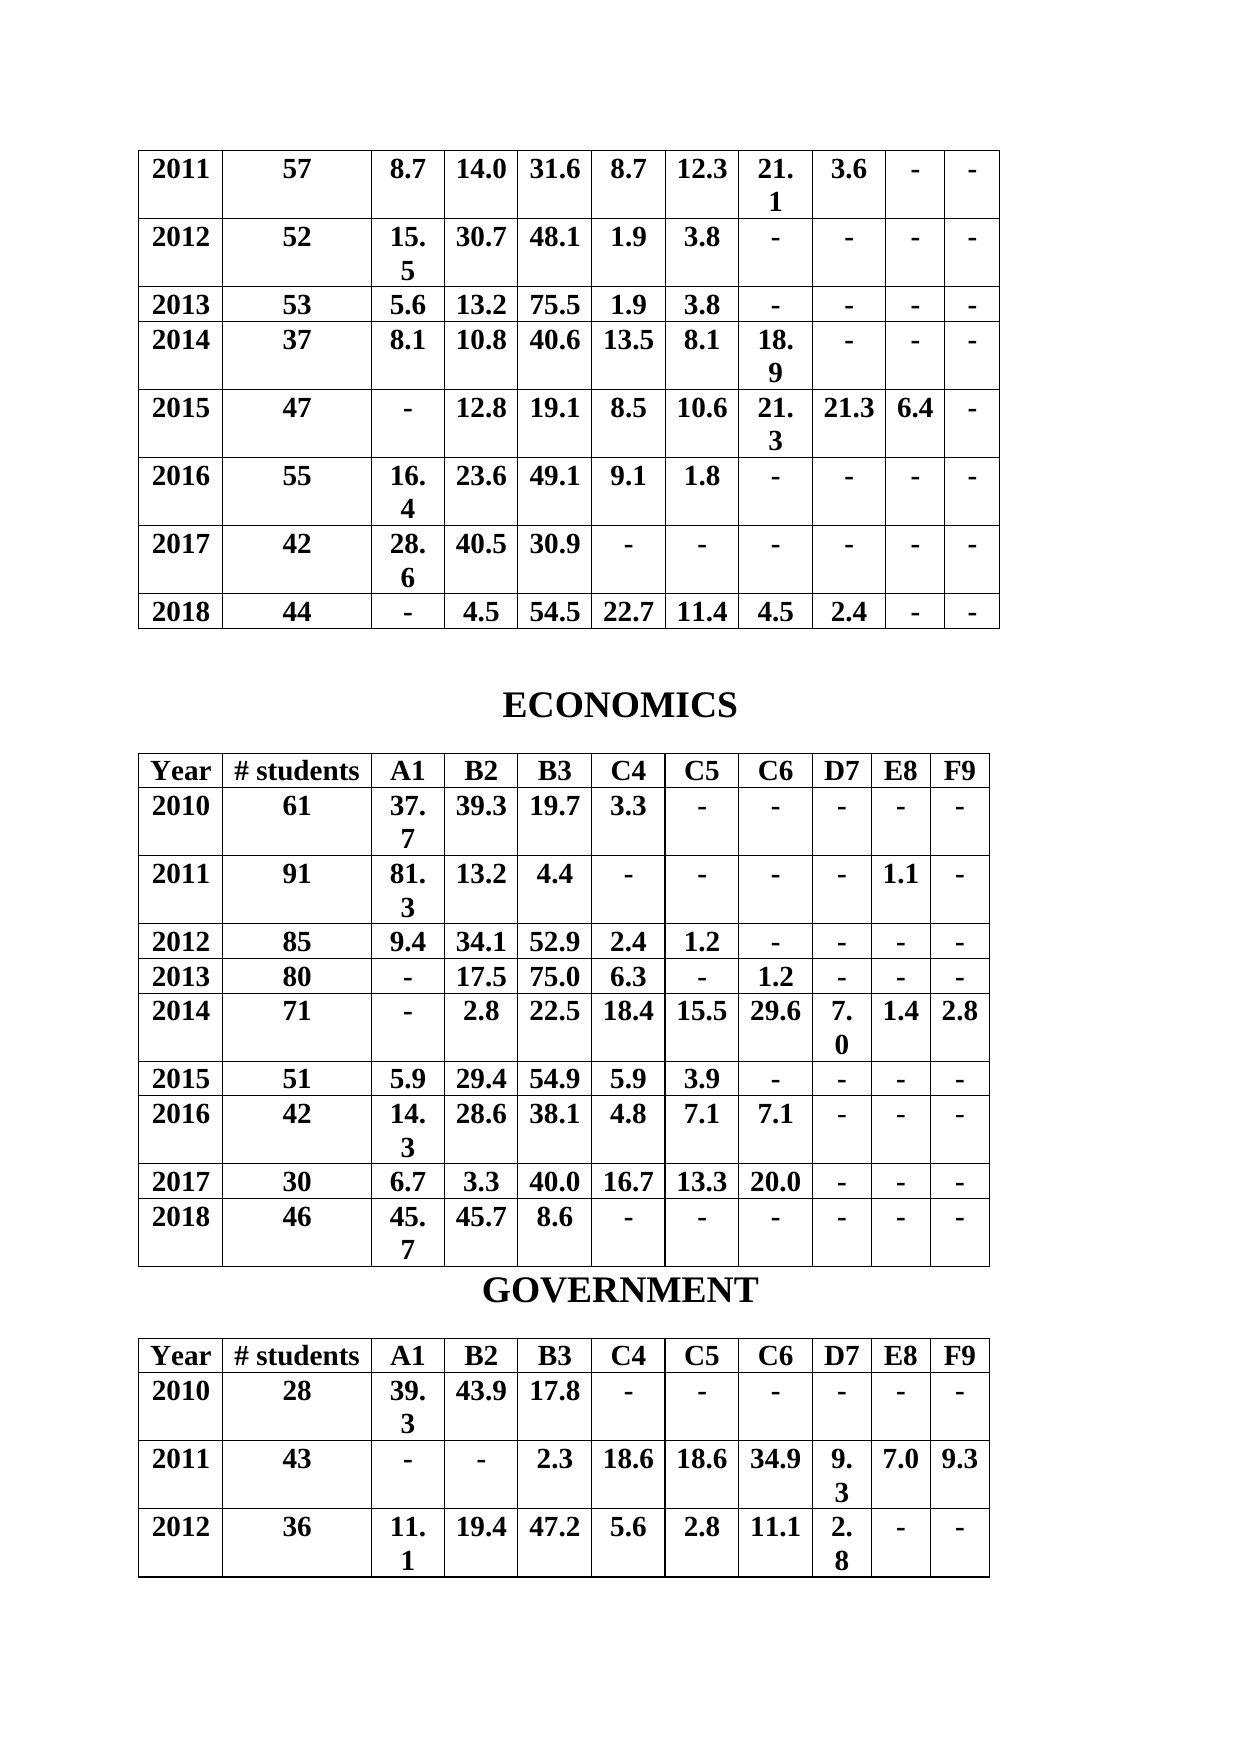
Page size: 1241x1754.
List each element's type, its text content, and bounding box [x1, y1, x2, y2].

table_cell 16.4 [372, 458, 444, 525]
table_cell - [945, 458, 999, 525]
table_cell - [372, 1441, 444, 1508]
table_cell 2013 [139, 287, 222, 321]
table_cell 1.9 [592, 287, 665, 321]
table_cell 13.5 [592, 322, 665, 389]
table_cell - [372, 959, 444, 992]
table_cell - [931, 1373, 989, 1440]
table_cell 2016 [139, 1096, 222, 1163]
table_cell 4.5 [445, 594, 517, 628]
table_cell 18.6 [592, 1441, 664, 1508]
table_cell 3.8 [666, 219, 738, 286]
table_cell - [886, 458, 944, 525]
table_cell 48.1 [518, 219, 591, 286]
table_cell - [666, 856, 738, 923]
table_cell 54.5 [518, 594, 591, 628]
table_header C6 [739, 754, 812, 787]
table_header A1 [372, 1339, 444, 1372]
table_header # students [223, 754, 371, 787]
table_cell 39.3 [372, 1373, 444, 1440]
table_cell 9.4 [372, 924, 444, 958]
table_cell - [372, 594, 444, 628]
table_cell 12.3 [666, 151, 738, 218]
table_cell 4.4 [518, 856, 591, 923]
table_cell - [666, 1373, 738, 1440]
table_cell - [666, 1199, 738, 1266]
table_cell - [739, 526, 812, 593]
table_cell 7.1 [666, 1096, 738, 1163]
table_cell 13.3 [666, 1164, 738, 1198]
table_cell 8.6 [518, 1199, 591, 1266]
table_cell 10.6 [666, 390, 738, 457]
table_cell 5.9 [372, 1062, 444, 1095]
table_header Year [139, 754, 222, 787]
table_cell - [931, 1164, 989, 1198]
table_cell 14.0 [445, 151, 517, 218]
table_cell 49.1 [518, 458, 591, 525]
table_header A1 [372, 754, 444, 787]
table_cell 54.9 [518, 1062, 591, 1095]
table_cell - [813, 287, 885, 321]
table_cell 13.2 [445, 856, 517, 923]
table_cell 21.3 [739, 390, 812, 457]
table_cell - [931, 1062, 989, 1095]
table_cell 29.4 [445, 1062, 517, 1095]
table_cell - [945, 322, 999, 389]
table_cell - [813, 322, 885, 389]
table_cell - [931, 1199, 989, 1266]
table_cell 51 [223, 1062, 371, 1095]
table_header # students [223, 1339, 371, 1372]
table_cell 1.2 [666, 924, 738, 958]
table_cell - [592, 1199, 664, 1266]
table_cell 85 [223, 924, 371, 958]
table_cell 2010 [139, 1373, 222, 1440]
table_cell 6.3 [592, 959, 664, 992]
table_cell 13.2 [445, 287, 517, 321]
table_cell - [931, 788, 989, 855]
table_cell 46 [223, 1199, 371, 1266]
table_cell 8.1 [372, 322, 444, 389]
table_cell 4.8 [592, 1096, 664, 1163]
table_cell - [886, 287, 944, 321]
table_header B2 [445, 754, 517, 787]
table_header B3 [518, 754, 591, 787]
table_cell 2014 [139, 994, 222, 1061]
table_cell 3.9 [666, 1062, 738, 1095]
table_cell - [872, 1164, 930, 1198]
table_cell - [739, 856, 812, 923]
table_cell - [931, 1096, 989, 1163]
table_cell 3.3 [445, 1164, 517, 1198]
table_cell - [872, 1062, 930, 1095]
table_cell - [592, 526, 665, 593]
table_cell - [739, 924, 812, 958]
table_cell 2010 [139, 788, 222, 855]
table_cell 8.7 [372, 151, 444, 218]
table_cell - [739, 1373, 812, 1440]
table_cell 37 [223, 322, 371, 389]
table_cell - [813, 1199, 871, 1266]
table_cell 40.6 [518, 322, 591, 389]
table_cell 2.8 [666, 1509, 738, 1576]
table_cell - [886, 594, 944, 628]
table_cell - [813, 219, 885, 286]
table_cell - [666, 526, 738, 593]
table_header C5 [666, 1339, 738, 1372]
table_cell 80 [223, 959, 371, 992]
table_cell - [739, 1199, 812, 1266]
table_cell - [813, 856, 871, 923]
table_cell 52.9 [518, 924, 591, 958]
table_cell 19.1 [518, 390, 591, 457]
table_cell - [886, 526, 944, 593]
table_cell - [592, 1373, 664, 1440]
table_cell 28.6 [372, 526, 444, 593]
table_cell 18.9 [739, 322, 812, 389]
table_cell - [886, 219, 944, 286]
table_cell - [945, 390, 999, 457]
text ECONOMICS [150, 682, 1090, 725]
table_cell - [872, 1096, 930, 1163]
table_cell 30.9 [518, 526, 591, 593]
table_cell - [739, 458, 812, 525]
table_cell - [945, 151, 999, 218]
table_cell 2015 [139, 390, 222, 457]
table_cell 18.4 [592, 994, 664, 1061]
table_cell - [931, 924, 989, 958]
table_cell 12.8 [445, 390, 517, 457]
table_cell - [872, 924, 930, 958]
table_cell 45.7 [372, 1199, 444, 1266]
table_cell 2011 [139, 1441, 222, 1508]
table_cell 7.0 [813, 994, 871, 1061]
table_cell 20.0 [739, 1164, 812, 1198]
table_cell 11.1 [372, 1509, 444, 1576]
table_cell 2.8 [813, 1509, 871, 1576]
table_cell - [813, 959, 871, 992]
table_cell 53 [223, 287, 371, 321]
table_cell 9.3 [813, 1441, 871, 1508]
table_cell 45.7 [445, 1199, 517, 1266]
table_cell - [739, 219, 812, 286]
table_cell 19.4 [445, 1509, 517, 1576]
table_cell - [372, 390, 444, 457]
table_cell 21.1 [739, 151, 812, 218]
table_cell 30.7 [445, 219, 517, 286]
table_cell - [813, 1062, 871, 1095]
table_cell - [813, 924, 871, 958]
table_cell - [945, 594, 999, 628]
table_cell 2014 [139, 322, 222, 389]
table_cell 34.9 [739, 1441, 812, 1508]
table_cell - [445, 1441, 517, 1508]
table_cell 8.1 [666, 322, 738, 389]
table_cell - [739, 788, 812, 855]
table_cell 17.8 [518, 1373, 591, 1440]
table_cell 3.6 [813, 151, 885, 218]
table_cell 1.2 [739, 959, 812, 992]
table_cell 2.3 [518, 1441, 591, 1508]
table_cell 57 [223, 151, 371, 218]
table_header B2 [445, 1339, 517, 1372]
table_cell - [372, 994, 444, 1061]
table_cell 5.6 [372, 287, 444, 321]
table_cell 2011 [139, 151, 222, 218]
table_header C5 [666, 754, 738, 787]
table_cell 75.0 [518, 959, 591, 992]
table_cell 55 [223, 458, 371, 525]
table_cell - [945, 287, 999, 321]
table_cell 2.4 [813, 594, 885, 628]
table_cell 16.7 [592, 1164, 664, 1198]
table_header D7 [813, 754, 871, 787]
table_cell - [666, 959, 738, 992]
table_cell - [813, 1373, 871, 1440]
table_cell 30 [223, 1164, 371, 1198]
table_cell - [872, 788, 930, 855]
table_cell 2.8 [931, 994, 989, 1061]
table_cell 8.7 [592, 151, 665, 218]
table_cell 1.9 [592, 219, 665, 286]
table_cell 2011 [139, 856, 222, 923]
table_cell 28.6 [445, 1096, 517, 1163]
table_cell - [931, 1509, 989, 1576]
table_cell 40.0 [518, 1164, 591, 1198]
table_cell 4.5 [739, 594, 812, 628]
table_cell - [666, 788, 738, 855]
table_cell 17.5 [445, 959, 517, 992]
table_cell 2012 [139, 924, 222, 958]
table_cell 15.5 [372, 219, 444, 286]
table_cell 28 [223, 1373, 371, 1440]
table_cell 1.4 [872, 994, 930, 1061]
table_cell - [813, 1096, 871, 1163]
table_cell 5.9 [592, 1062, 664, 1095]
table_cell 18.6 [666, 1441, 738, 1508]
table_cell 8.5 [592, 390, 665, 457]
table_header F9 [931, 754, 989, 787]
table_cell 75.5 [518, 287, 591, 321]
table_cell 22.5 [518, 994, 591, 1061]
table_cell 2017 [139, 526, 222, 593]
table_cell 40.5 [445, 526, 517, 593]
table_cell 38.1 [518, 1096, 591, 1163]
table_cell 44 [223, 594, 371, 628]
table_cell - [886, 151, 944, 218]
table_cell 36 [223, 1509, 371, 1576]
table_cell 2.4 [592, 924, 664, 958]
table_cell 2016 [139, 458, 222, 525]
table_cell 2017 [139, 1164, 222, 1198]
table_cell 6.7 [372, 1164, 444, 1198]
table_header E8 [872, 754, 930, 787]
table_cell 42 [223, 1096, 371, 1163]
table_cell 2.8 [445, 994, 517, 1061]
table_cell 91 [223, 856, 371, 923]
table_cell 9.1 [592, 458, 665, 525]
table_cell - [739, 287, 812, 321]
table_cell 31.6 [518, 151, 591, 218]
table_header C4 [592, 754, 664, 787]
table_cell 7.0 [872, 1441, 930, 1508]
table_cell 1.1 [872, 856, 930, 923]
table_cell - [872, 1199, 930, 1266]
table_cell - [813, 458, 885, 525]
table_cell 9.3 [931, 1441, 989, 1508]
table_cell 43.9 [445, 1373, 517, 1440]
table_cell 1.8 [666, 458, 738, 525]
table_cell 14.3 [372, 1096, 444, 1163]
table_cell 52 [223, 219, 371, 286]
table_header Year [139, 1339, 222, 1372]
table_cell 71 [223, 994, 371, 1061]
table_cell 42 [223, 526, 371, 593]
table_cell 81.3 [372, 856, 444, 923]
table_cell 21.3 [813, 390, 885, 457]
table_header D7 [813, 1339, 871, 1372]
table_cell 3.3 [592, 788, 664, 855]
table_cell - [872, 959, 930, 992]
table_cell - [592, 856, 664, 923]
table_cell 61 [223, 788, 371, 855]
table_cell 43 [223, 1441, 371, 1508]
table_cell 7.1 [739, 1096, 812, 1163]
table_cell 39.3 [445, 788, 517, 855]
table_cell - [813, 526, 885, 593]
table_cell 2013 [139, 959, 222, 992]
table_cell 2018 [139, 1199, 222, 1266]
table_cell 6.4 [886, 390, 944, 457]
table_cell - [931, 856, 989, 923]
table_cell - [872, 1373, 930, 1440]
table_cell 47.2 [518, 1509, 591, 1576]
table_cell 19.7 [518, 788, 591, 855]
table_cell 11.4 [666, 594, 738, 628]
table_cell 34.1 [445, 924, 517, 958]
text GOVERNMENT [150, 1267, 1090, 1310]
table_cell 2012 [139, 219, 222, 286]
table_cell - [931, 959, 989, 992]
table_cell - [739, 1062, 812, 1095]
table_header F9 [931, 1339, 989, 1372]
table_cell 11.1 [739, 1509, 812, 1576]
table_cell 10.8 [445, 322, 517, 389]
table_header E8 [872, 1339, 930, 1372]
table_cell - [813, 1164, 871, 1198]
table_cell 15.5 [666, 994, 738, 1061]
table_cell - [886, 322, 944, 389]
table_cell 2015 [139, 1062, 222, 1095]
table_header C4 [592, 1339, 664, 1372]
table_cell - [945, 526, 999, 593]
table_cell - [813, 788, 871, 855]
table_cell 2012 [139, 1509, 222, 1576]
table_cell 37.7 [372, 788, 444, 855]
table_cell 2018 [139, 594, 222, 628]
table_cell 23.6 [445, 458, 517, 525]
table_cell - [945, 219, 999, 286]
table_cell 29.6 [739, 994, 812, 1061]
table_cell 3.8 [666, 287, 738, 321]
table_cell - [872, 1509, 930, 1576]
table_cell 47 [223, 390, 371, 457]
table_cell 5.6 [592, 1509, 664, 1576]
table_header C6 [739, 1339, 812, 1372]
table_header B3 [518, 1339, 591, 1372]
table_cell 22.7 [592, 594, 665, 628]
